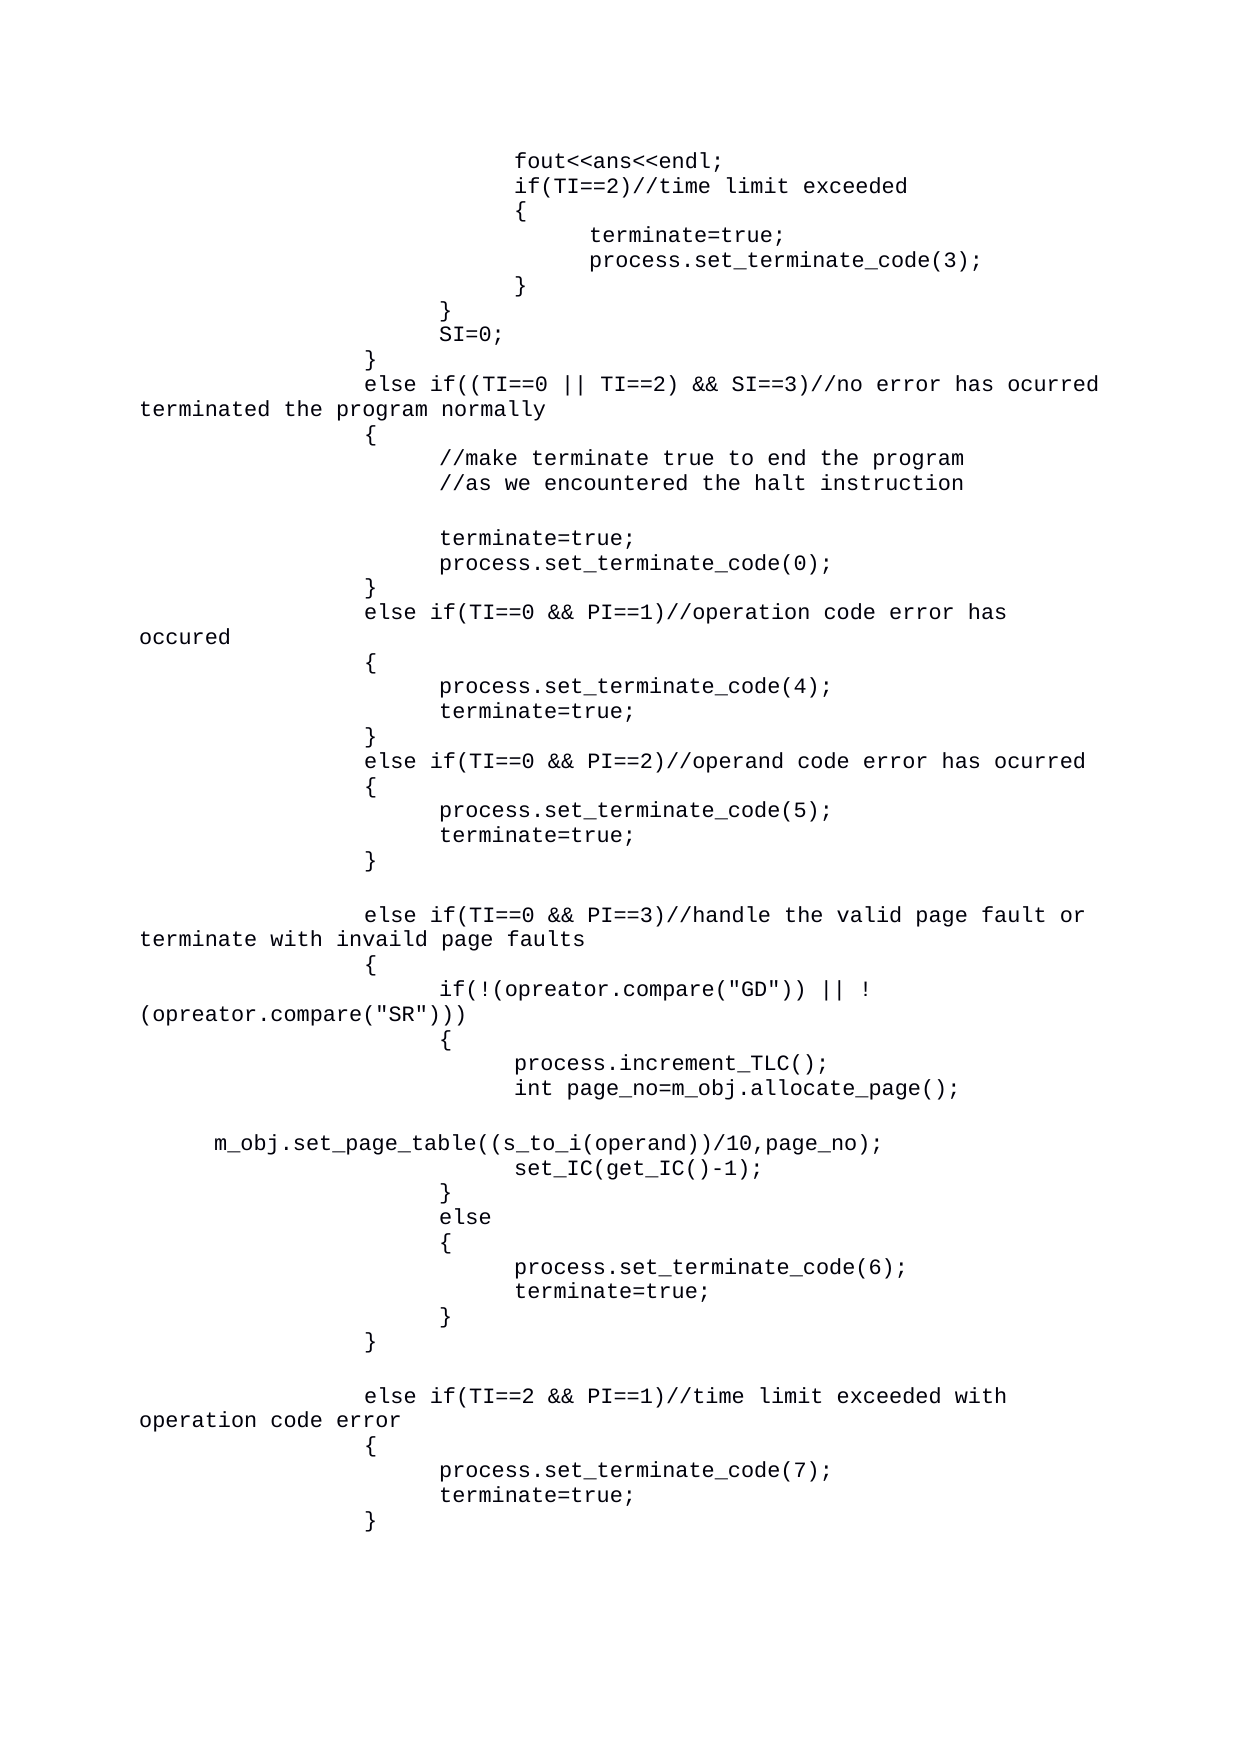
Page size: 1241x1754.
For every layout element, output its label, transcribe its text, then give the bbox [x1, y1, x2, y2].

text } [139, 1305, 1101, 1330]
text } [139, 849, 1101, 874]
text else if(TI==0 && PI==1)//operation code error has occured [139, 601, 1101, 651]
text terminate=true; [139, 1281, 1101, 1305]
text if(TI==2)//time limit exceeded [139, 175, 1101, 199]
text process.set_terminate_code(3); [139, 249, 1101, 274]
text { [139, 1434, 1101, 1459]
text else if(TI==0 && PI==2)//operand code error has ocurred [139, 750, 1101, 775]
text else [139, 1206, 1101, 1231]
text else if(TI==2 && PI==1)//time limit exceeded with operation code error [139, 1385, 1101, 1434]
text fout<<ans<<endl; [139, 150, 1101, 175]
text { [139, 199, 1101, 224]
text { [139, 1028, 1101, 1052]
text //make terminate true to end the program [139, 447, 1101, 472]
text { [139, 651, 1101, 676]
text } [139, 348, 1101, 373]
text SI=0; [139, 323, 1101, 348]
text process.set_terminate_code(5); [139, 799, 1101, 824]
text else if(TI==0 && PI==3)//handle the valid page fault or terminate with invaild page faults [139, 904, 1101, 953]
text { [139, 423, 1101, 447]
text set_IC(get_IC()-1); [139, 1157, 1101, 1181]
text { [139, 953, 1101, 978]
text m_obj.set_page_table((s_to_i(operand))/10,page_no); [139, 1102, 1101, 1157]
text if(!(opreator.compare("GD")) || !(opreator.compare("SR"))) [139, 978, 1101, 1028]
text terminate=true; [139, 224, 1101, 249]
text } [139, 1181, 1101, 1206]
text //as we encountered the halt instruction [139, 472, 1101, 497]
text else if((TI==0 || TI==2) && SI==3)//no error has ocurred terminated the program normally [139, 373, 1101, 423]
text terminate=true; [139, 700, 1101, 725]
text process.increment_TLC(); [139, 1052, 1101, 1077]
text } [139, 274, 1101, 299]
text terminate=true; [139, 1484, 1101, 1509]
text process.set_terminate_code(6); [139, 1256, 1101, 1281]
text terminate=true; [139, 824, 1101, 849]
text int page_no=m_obj.allocate_page(); [139, 1077, 1101, 1102]
text terminate=true; [139, 527, 1101, 552]
text process.set_terminate_code(0); [139, 552, 1101, 576]
text } [139, 299, 1101, 323]
text { [139, 775, 1101, 799]
text process.set_terminate_code(4); [139, 676, 1101, 700]
text process.set_terminate_code(7); [139, 1459, 1101, 1484]
text } [139, 725, 1101, 750]
text { [139, 1231, 1101, 1256]
text } [139, 1330, 1101, 1355]
text } [139, 1509, 1101, 1533]
text } [139, 576, 1101, 601]
